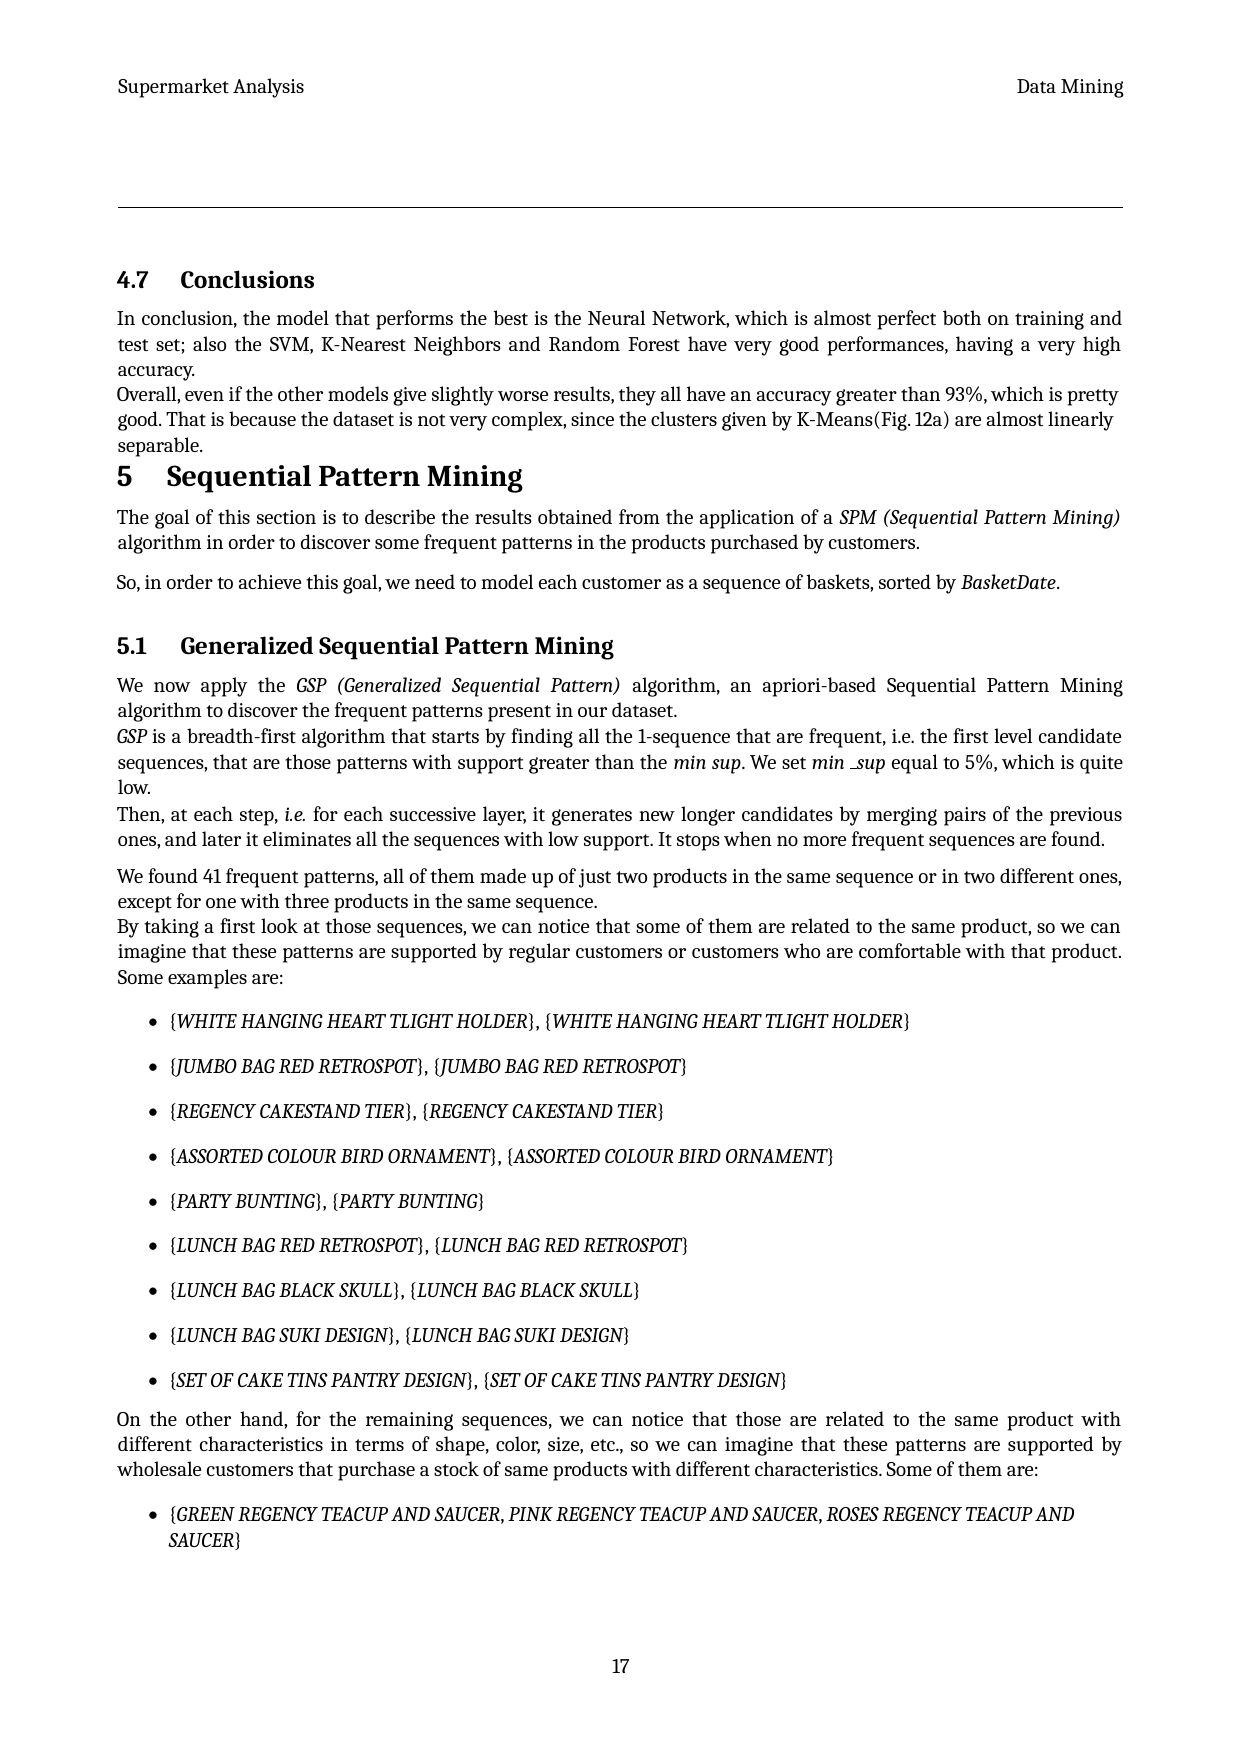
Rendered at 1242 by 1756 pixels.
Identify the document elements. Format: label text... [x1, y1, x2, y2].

list {REGENCY CAKESTAND TIER}, {REGENCY CAKESTAND TIER} [148, 1098, 1123, 1123]
text GSP is a breadth-first algorithm that starts by finding all the 1-sequence that are frequent, i.e. the first level candidate sequences, that are those patterns with support greater than the min sup. We set min sup equal to 5%, which is quite low. [117, 725, 1123, 800]
text By taking a first look at those sequences, we can notice that some of them are related to the same product, so we can imagine that these patterns are supported by regular customers or customers who are comfortable with that product. Some examples are: [117, 915, 1123, 989]
text The goal of this section is to describe the results obtained from the application of a SPM (Sequential Pattern Mining) algorithm in order to discover some frequent patterns in the products purchased by customers. [117, 505, 1123, 555]
text Overall, even if the other models give slightly worse results, they all have an accuracy greater than 93%, which is pretty good. That is because the dataset is not very complex, since the clusters given by K-Means(Fig. 12a) are almost linearly separable. [117, 383, 1125, 457]
list {PARTY BUNTING}, {PARTY BUNTING} [148, 1188, 1123, 1213]
list {GREEN REGENCY TEACUP AND SAUCER, PINK REGENCY TEACUP AND SAUCER, ROSES REGENCY TEACUP AND SAUCER} [148, 1501, 1123, 1553]
list {SET OF CAKE TINS PANTRY DESIGN}, {SET OF CAKE TINS PANTRY DESIGN} [148, 1367, 1123, 1393]
list {LUNCH BAG SUKI DESIGN}, {LUNCH BAG SUKI DESIGN} [148, 1322, 1123, 1348]
text We now apply the GSP (Generalized Sequential Pattern) algorithm, an apriori-based Sequential Pattern Mining algorithm to discover the frequent patterns present in our dataset. [117, 673, 1123, 722]
subtitle Generalized Sequential Pattern Mining [117, 632, 1123, 661]
text We found 41 frequent patterns, all of them made up of just two products in the same sequence or in two different ones, except for one with three products in the same sequence. [117, 864, 1123, 913]
subtitle Sequential Pattern Mining [117, 459, 1123, 494]
list {WHITE HANGING HEART TLIGHT HOLDER}, {WHITE HANGING HEART TLIGHT HOLDER} [148, 1008, 1123, 1034]
list {LUNCH BAG RED RETROSPOT}, {LUNCH BAG RED RETROSPOT} [148, 1233, 1123, 1258]
list {LUNCH BAG BLACK SKULL}, {LUNCH BAG BLACK SKULL} [148, 1278, 1123, 1303]
list {JUMBO BAG RED RETROSPOT}, {JUMBO BAG RED RETROSPOT} [148, 1053, 1123, 1078]
list {ASSORTED COLOUR BIRD ORNAMENT}, {ASSORTED COLOUR BIRD ORNAMENT} [148, 1143, 1123, 1168]
text Then, at each step, i.e. for each successive layer, it generates new longer candidates by merging pairs of the previous ones, and later it eliminates all the sequences with low support. It stops when no more frequent sequences are found. [117, 802, 1123, 852]
text In conclusion, the model that performs the best is the Neural Network, which is almost perfect both on training and test set; also the SVM, K-Nearest Neighbors and Random Forest have very good performances, having a very high accuracy. [117, 307, 1123, 382]
subtitle Conclusions [117, 266, 1123, 294]
text So, in order to achieve this goal, we need to model each customer as a sequence of baskets, sorted by BasketDate. [117, 571, 1123, 594]
text On the other hand, for the remaining sequences, we can notice that those are related to the same product with different characteristics in terms of shape, color, size, etc., so we can imagine that these patterns are supported by wholesale customers that purchase a stock of same products with different characteristics. Some of them are: [117, 1407, 1123, 1482]
